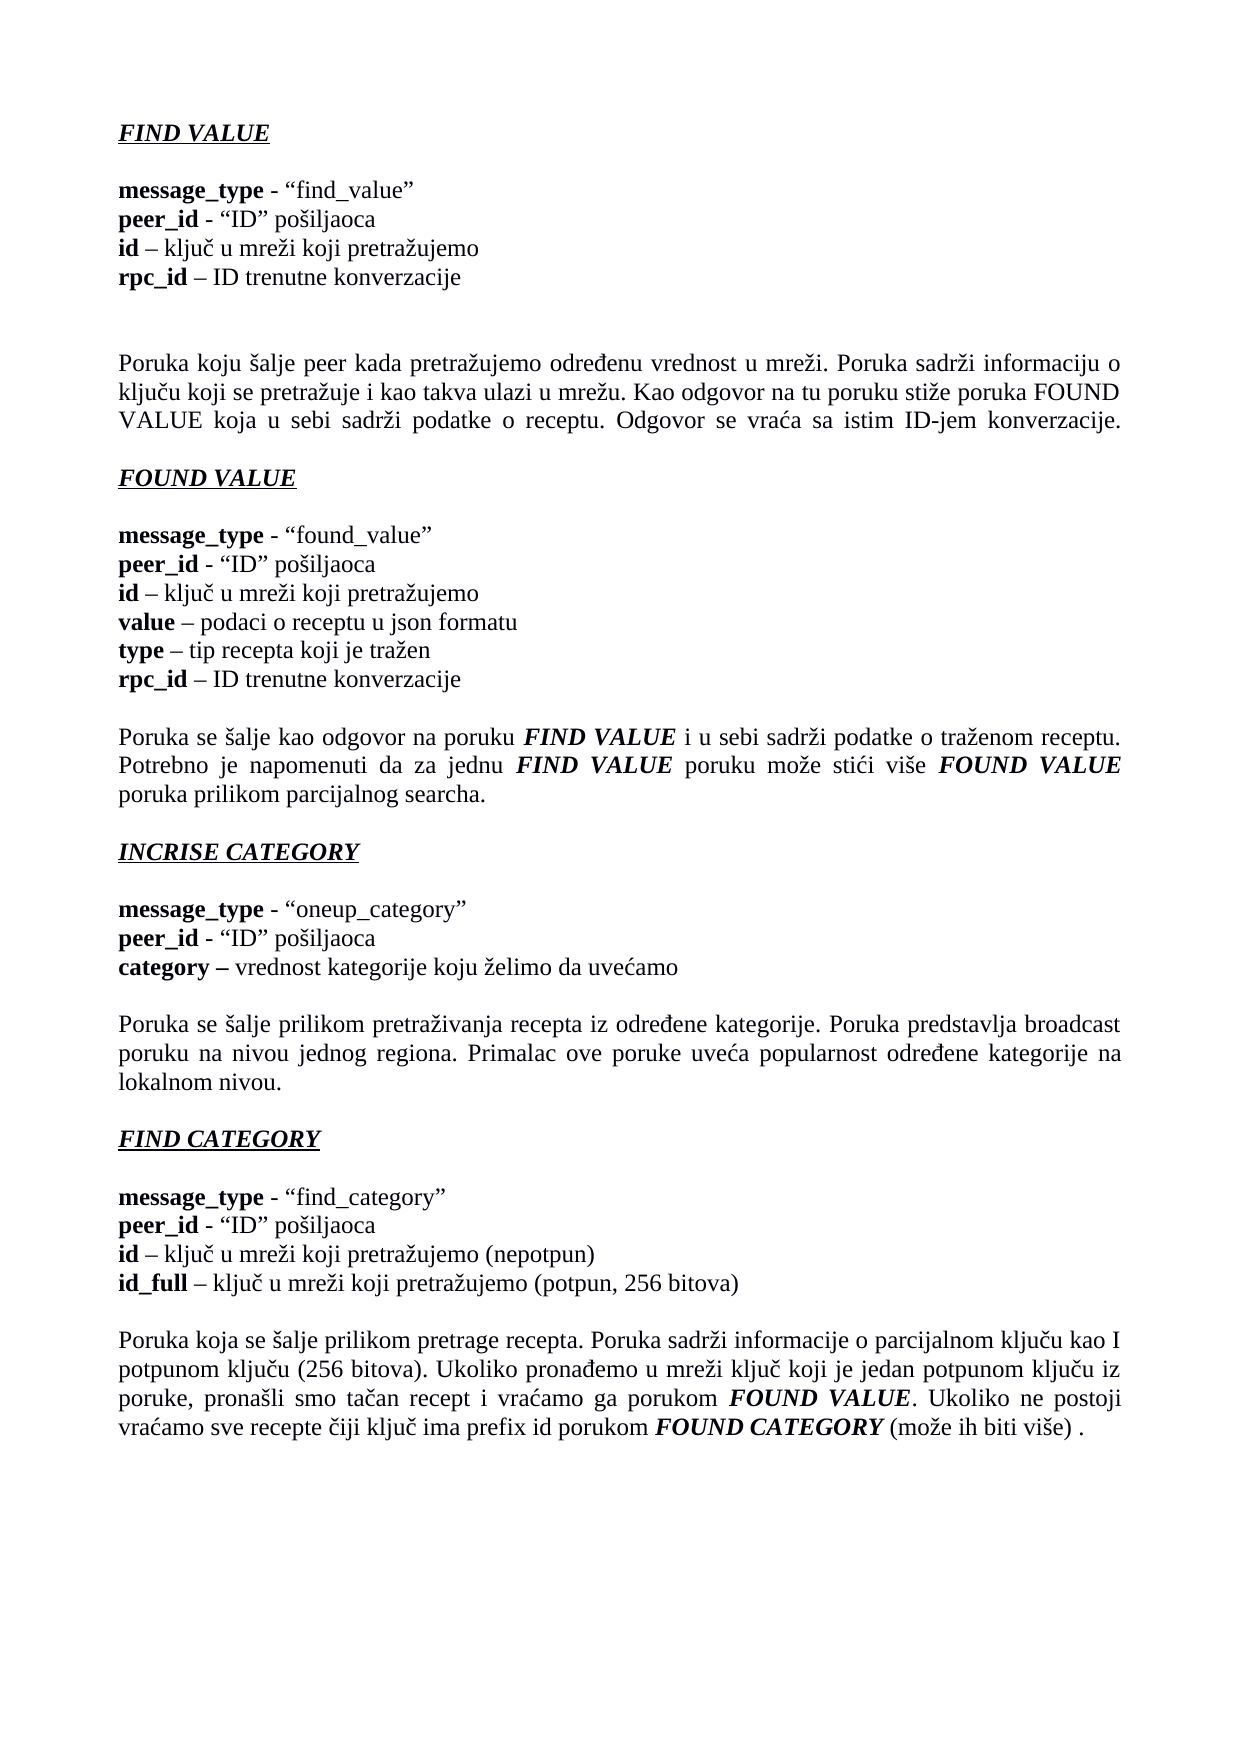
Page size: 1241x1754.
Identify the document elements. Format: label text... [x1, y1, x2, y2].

text INCRISE CATEGORY [118, 837, 1122, 866]
text peer_id - “ID” pošiljaoca [118, 1211, 1122, 1239]
text Poruka koju šalje peer kada pretražujemo određenu vrednost u mreži. Poruka sadrži informaciju o ključu koji se pretražuje i kao takva ulazi u mrežu. Kao odgovor na tu poruku stiže poruka FOUND VALUE koja u sebi sadrži podatke o receptu. Odgovor se vraća sa istim ID-jem konverzacije. FOUND VALUE [118, 348, 1122, 492]
text FIND CATEGORY [118, 1124, 1122, 1153]
text message_type - “find_category” [118, 1182, 1122, 1211]
text category – vrednost kategorije koju želimo da uvećamo [118, 952, 1122, 981]
text peer_id - “ID” pošiljaoca [118, 549, 1122, 578]
text peer_id - “ID” pošiljaoca [118, 923, 1122, 952]
text message_type - “oneup_category” [118, 894, 1122, 923]
text id – ključ u mreži koji pretražujemo (nepotpun) [118, 1239, 1122, 1268]
text rpc_id – ID trenutne konverzacije [118, 262, 1122, 291]
text id – ključ u mreži koji pretražujemo [118, 578, 1122, 607]
text message_type - “find_value” [118, 176, 1122, 204]
text Poruka se šalje kao odgovor na poruku FIND VALUE i u sebi sadrži podatke o traženom receptu. Potrebno je napomenuti da za jednu FIND VALUE poruku može stići više FOUND VALUE poruka prilikom parcijalnog searcha. [118, 722, 1122, 808]
text id – ključ u mreži koji pretražujemo [118, 233, 1122, 262]
text value – podaci o receptu u json formatu [118, 607, 1122, 636]
text Poruka koja se šalje prilikom pretrage recepta. Poruka sadrži informacije o parcijalnom ključu kao I potpunom ključu (256 bitova). Ukoliko pronađemo u mreži ključ koji je jedan potpunom ključu iz poruke, pronašli smo tačan recept i vraćamo ga porukom FOUND VALUE. Ukoliko ne postoji vraćamo sve recepte čiji ključ ima prefix id porukom FOUND CATEGORY (može ih biti više) . [118, 1326, 1122, 1441]
text FIND VALUE [118, 118, 1122, 147]
text type – tip recepta koji je tražen [118, 636, 1122, 664]
text rpc_id – ID trenutne konverzacije [118, 664, 1122, 693]
text message_type - “found_value” [118, 521, 1122, 549]
text id_full – ključ u mreži koji pretražujemo (potpun, 256 bitova) [118, 1268, 1122, 1297]
text peer_id - “ID” pošiljaoca [118, 204, 1122, 233]
text Poruka se šalje prilikom pretraživanja recepta iz određene kategorije. Poruka predstavlja broadcast poruku na nivou jednog regiona. Primalac ove poruke uveća popularnost određene kategorije na lokalnom nivou. [118, 1009, 1122, 1096]
